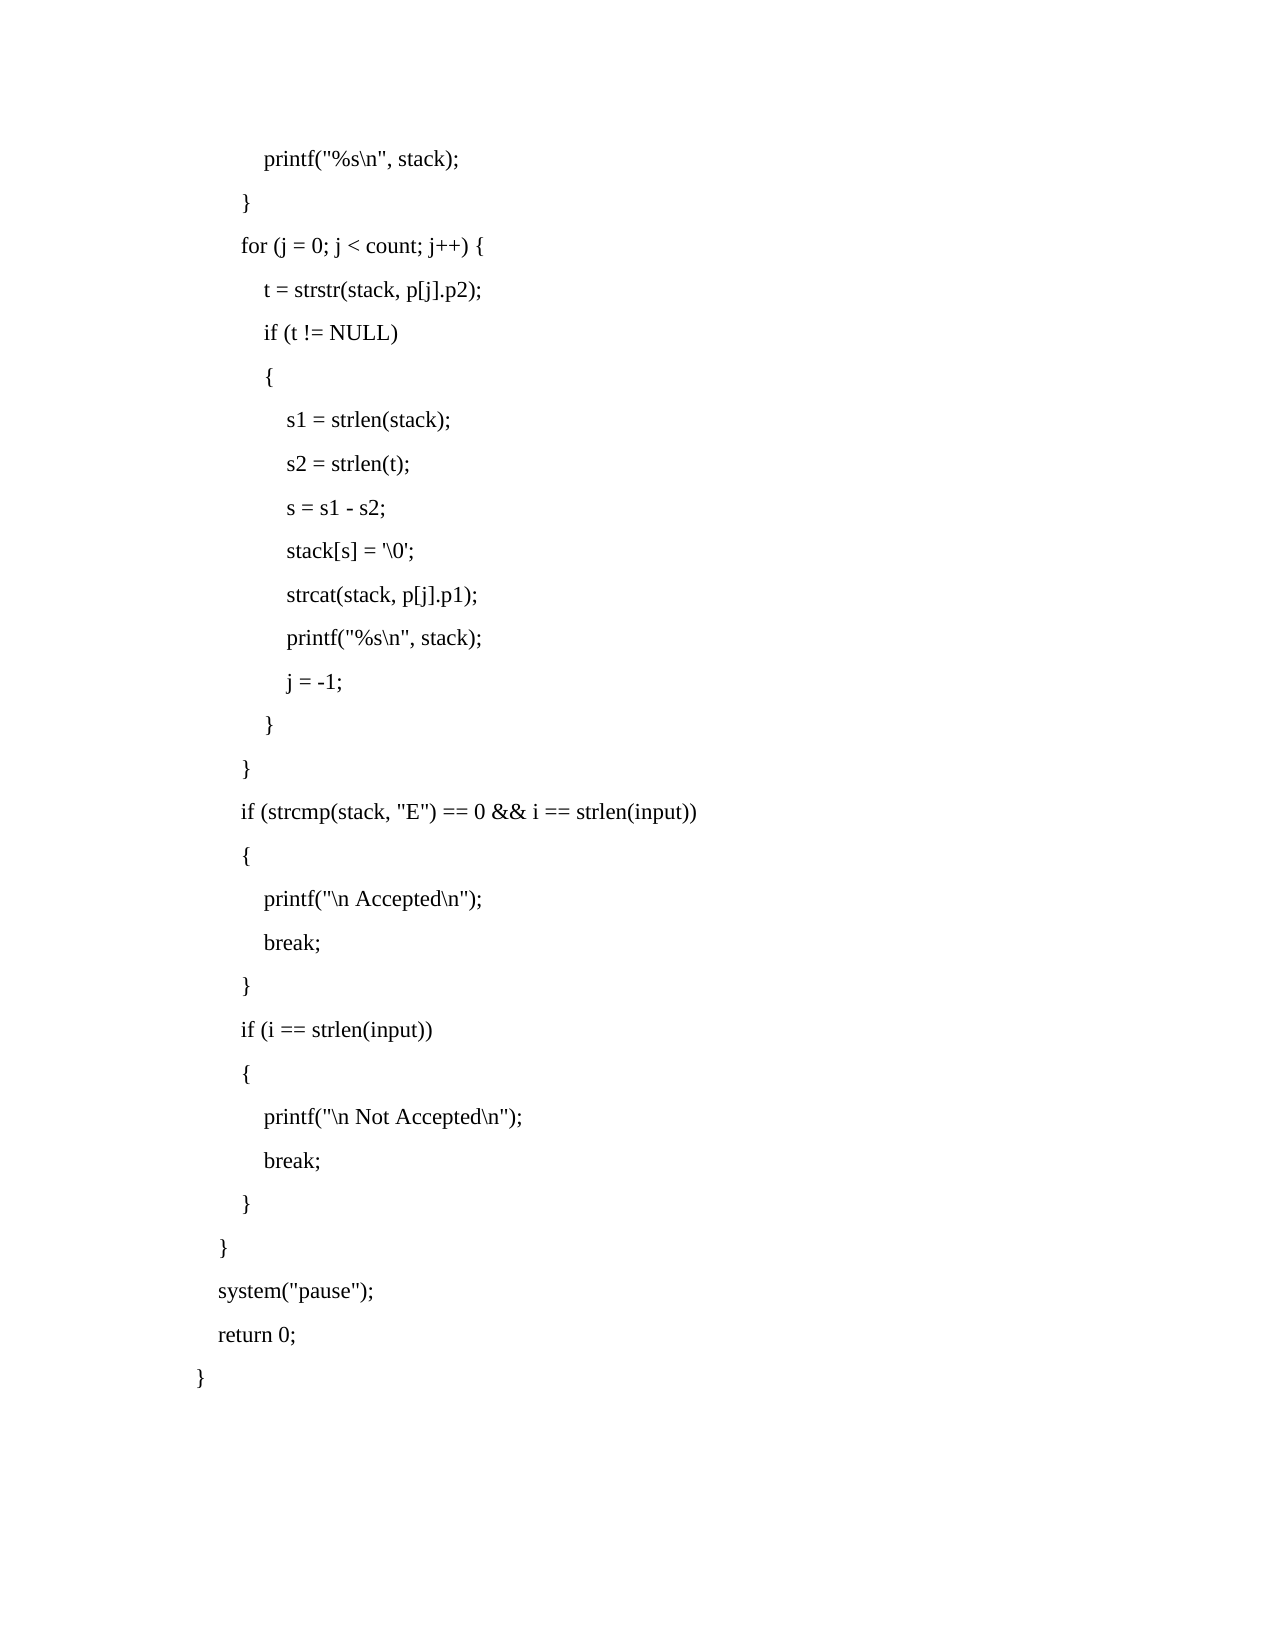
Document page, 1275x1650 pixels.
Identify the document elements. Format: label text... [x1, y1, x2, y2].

text if (strcmp(stack, "E") == 0 && i == strlen(input)) [195, 798, 1084, 825]
text t = strstr(stack, p[j].p2); [195, 276, 1084, 302]
text return 0; [195, 1321, 1084, 1347]
text if (t != NULL) [195, 319, 1084, 346]
text } [195, 973, 1084, 999]
text s1 = strlen(stack); [195, 407, 1084, 433]
text break; [195, 1147, 1084, 1173]
text stack[s] = '\0'; [195, 537, 1084, 563]
text printf("%s\n", stack); [195, 624, 1084, 651]
text { [195, 1060, 1084, 1086]
text } [195, 711, 1084, 738]
text s2 = strlen(t); [195, 450, 1084, 476]
text } [195, 755, 1084, 781]
text system("pause"); [195, 1277, 1084, 1304]
text strcat(stack, p[j].p1); [195, 581, 1084, 607]
text { [195, 363, 1084, 389]
text } [195, 1234, 1084, 1260]
text j = -1; [195, 668, 1084, 694]
text printf("\n Not Accepted\n"); [195, 1103, 1084, 1129]
text break; [195, 929, 1084, 955]
text s = s1 - s2; [195, 494, 1084, 520]
text if (i == strlen(input)) [195, 1016, 1084, 1042]
text } [195, 1190, 1084, 1217]
text } [195, 189, 1084, 215]
text printf("%s\n", stack); [195, 145, 1084, 172]
text printf("\n Accepted\n"); [195, 886, 1084, 912]
text for (j = 0; j < count; j++) { [195, 232, 1084, 259]
text } [195, 1364, 1084, 1391]
text { [195, 842, 1084, 868]
